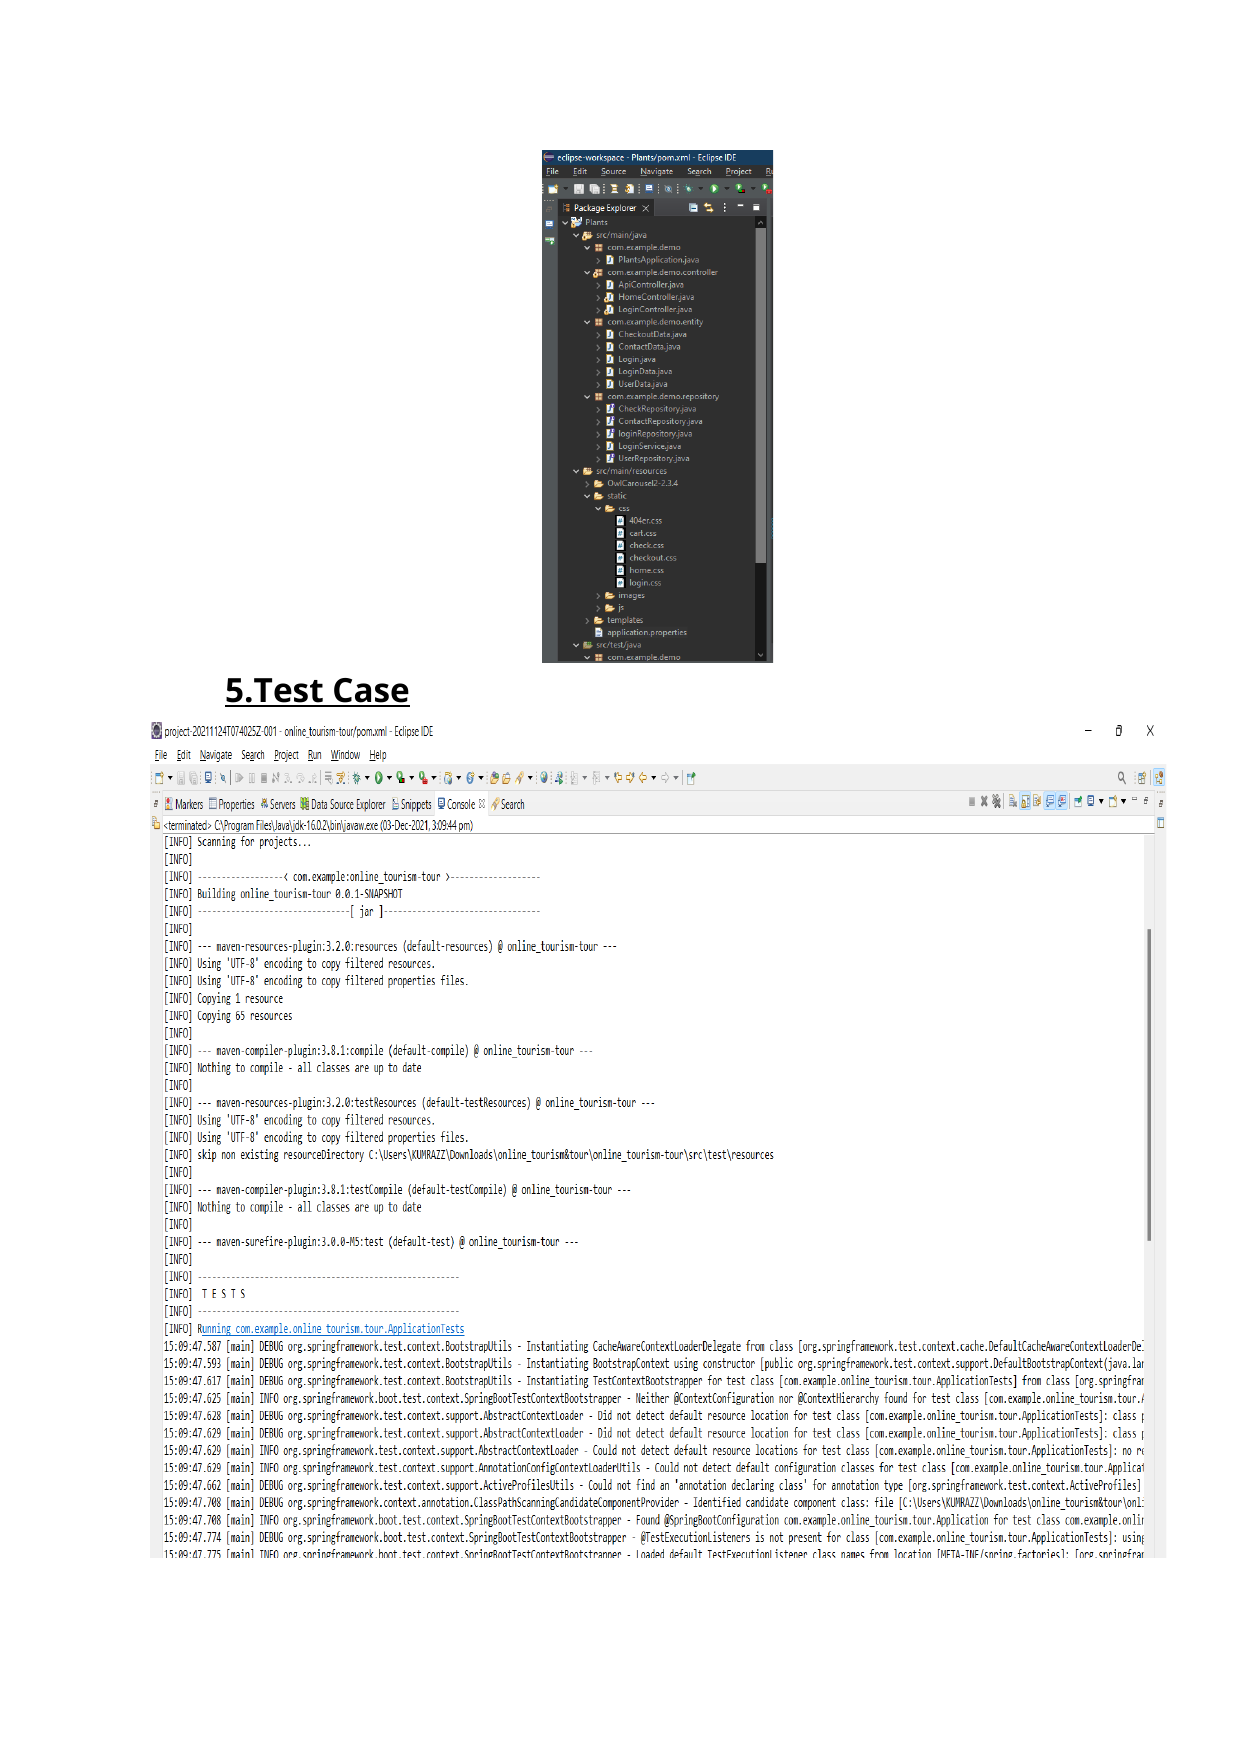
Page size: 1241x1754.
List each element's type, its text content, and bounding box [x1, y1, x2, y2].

list 5.Test Case [225, 667, 1090, 712]
picture [150, 718, 1167, 1558]
picture [542, 150, 774, 663]
